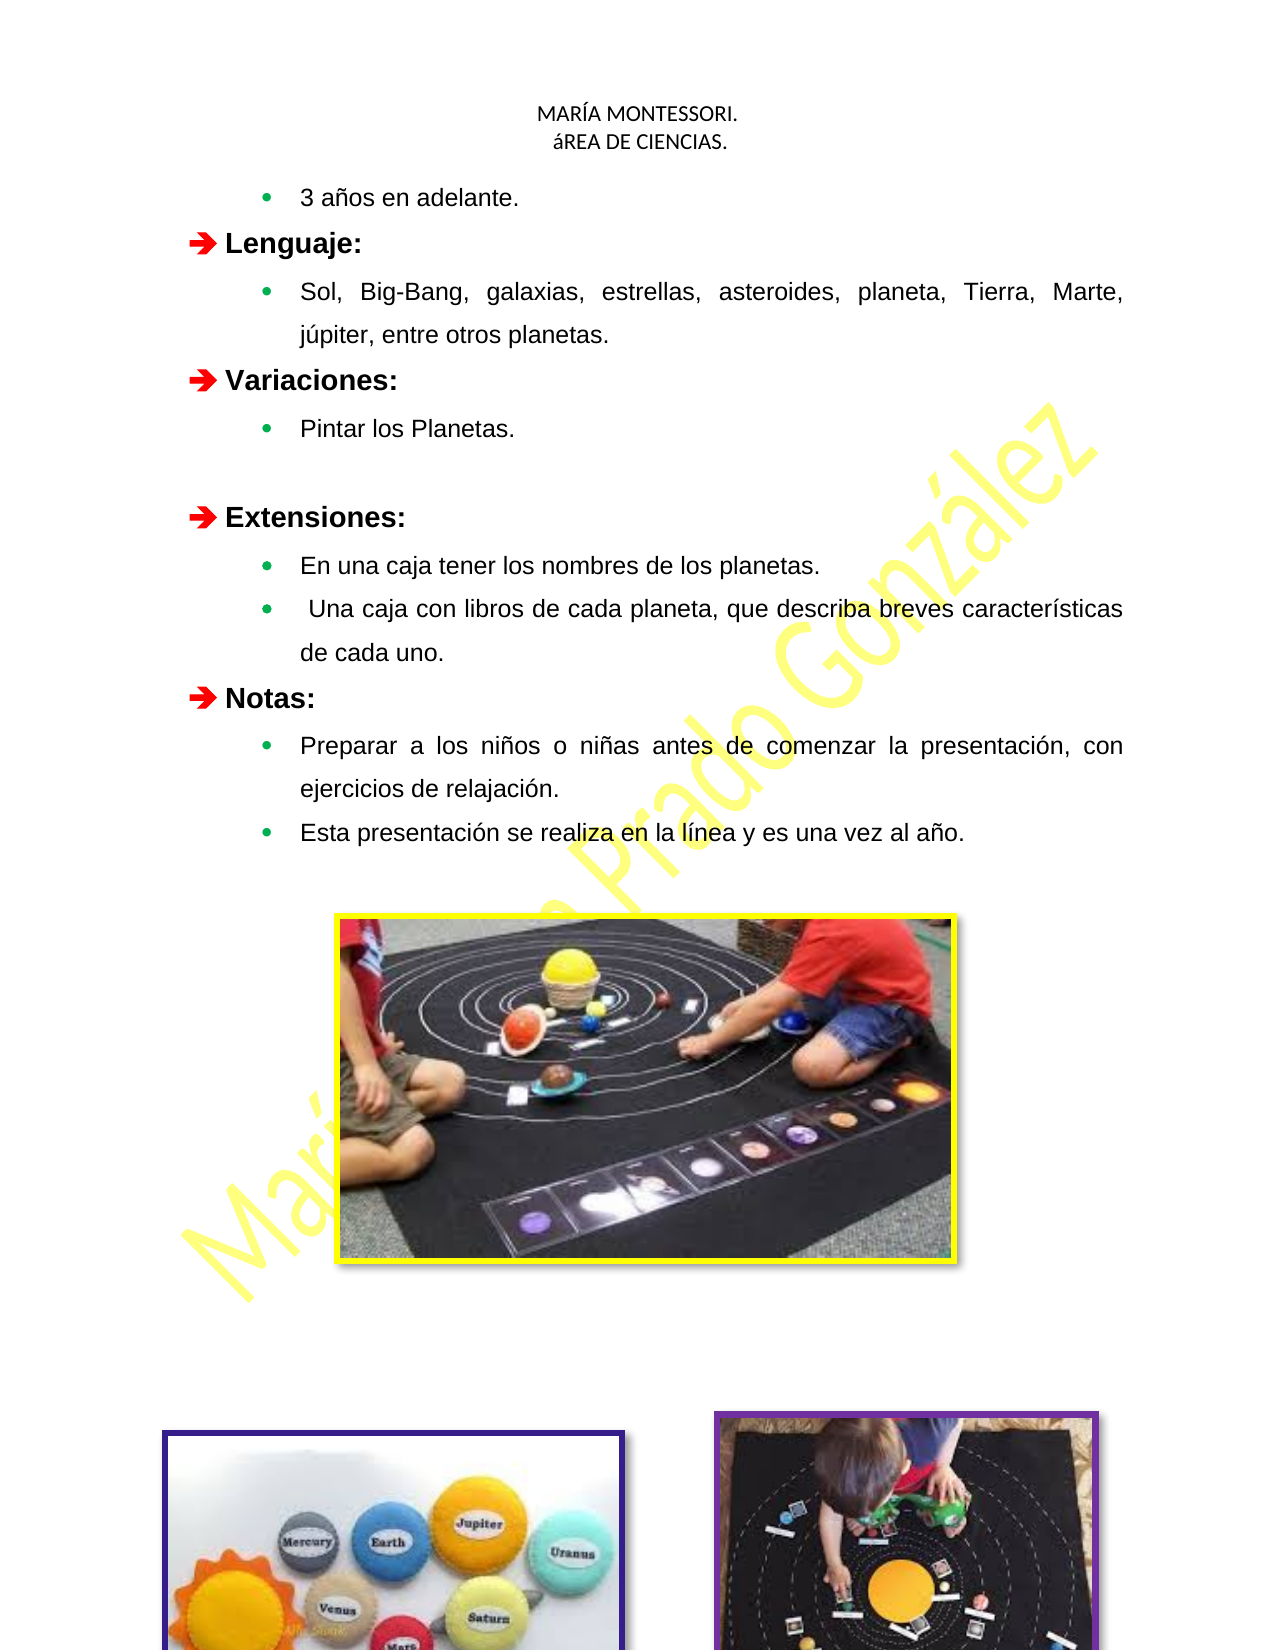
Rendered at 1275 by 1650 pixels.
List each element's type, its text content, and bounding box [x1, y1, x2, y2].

picture [168, 1436, 619, 1650]
list Variaciones: [187, 363, 1125, 397]
list Pintar los Planetas. [262, 414, 1125, 443]
list En una caja tener los nombres de los planetas. [262, 551, 1125, 580]
list Esta presentación se realiza en la línea y es una vez al año. [262, 818, 1125, 846]
list Preparar a los niños o niñas antes de comenzar la presentación, con ejercicios de relajación. [262, 731, 1125, 803]
list Notas: [187, 681, 1125, 714]
list 3 años en adelante. [262, 183, 1125, 212]
list Extensiones: [187, 500, 1125, 534]
picture [340, 919, 951, 1258]
list Sol, Big-Bang, galaxias, estrellas, asteroides, planeta, Tierra, Marte, júpiter, entre otros planetas. [262, 277, 1125, 349]
list Lenguaje: [187, 226, 1125, 260]
list Una caja con libros de cada planeta, que describa breves características de cada uno. [262, 594, 1125, 666]
picture [720, 1418, 1092, 1650]
